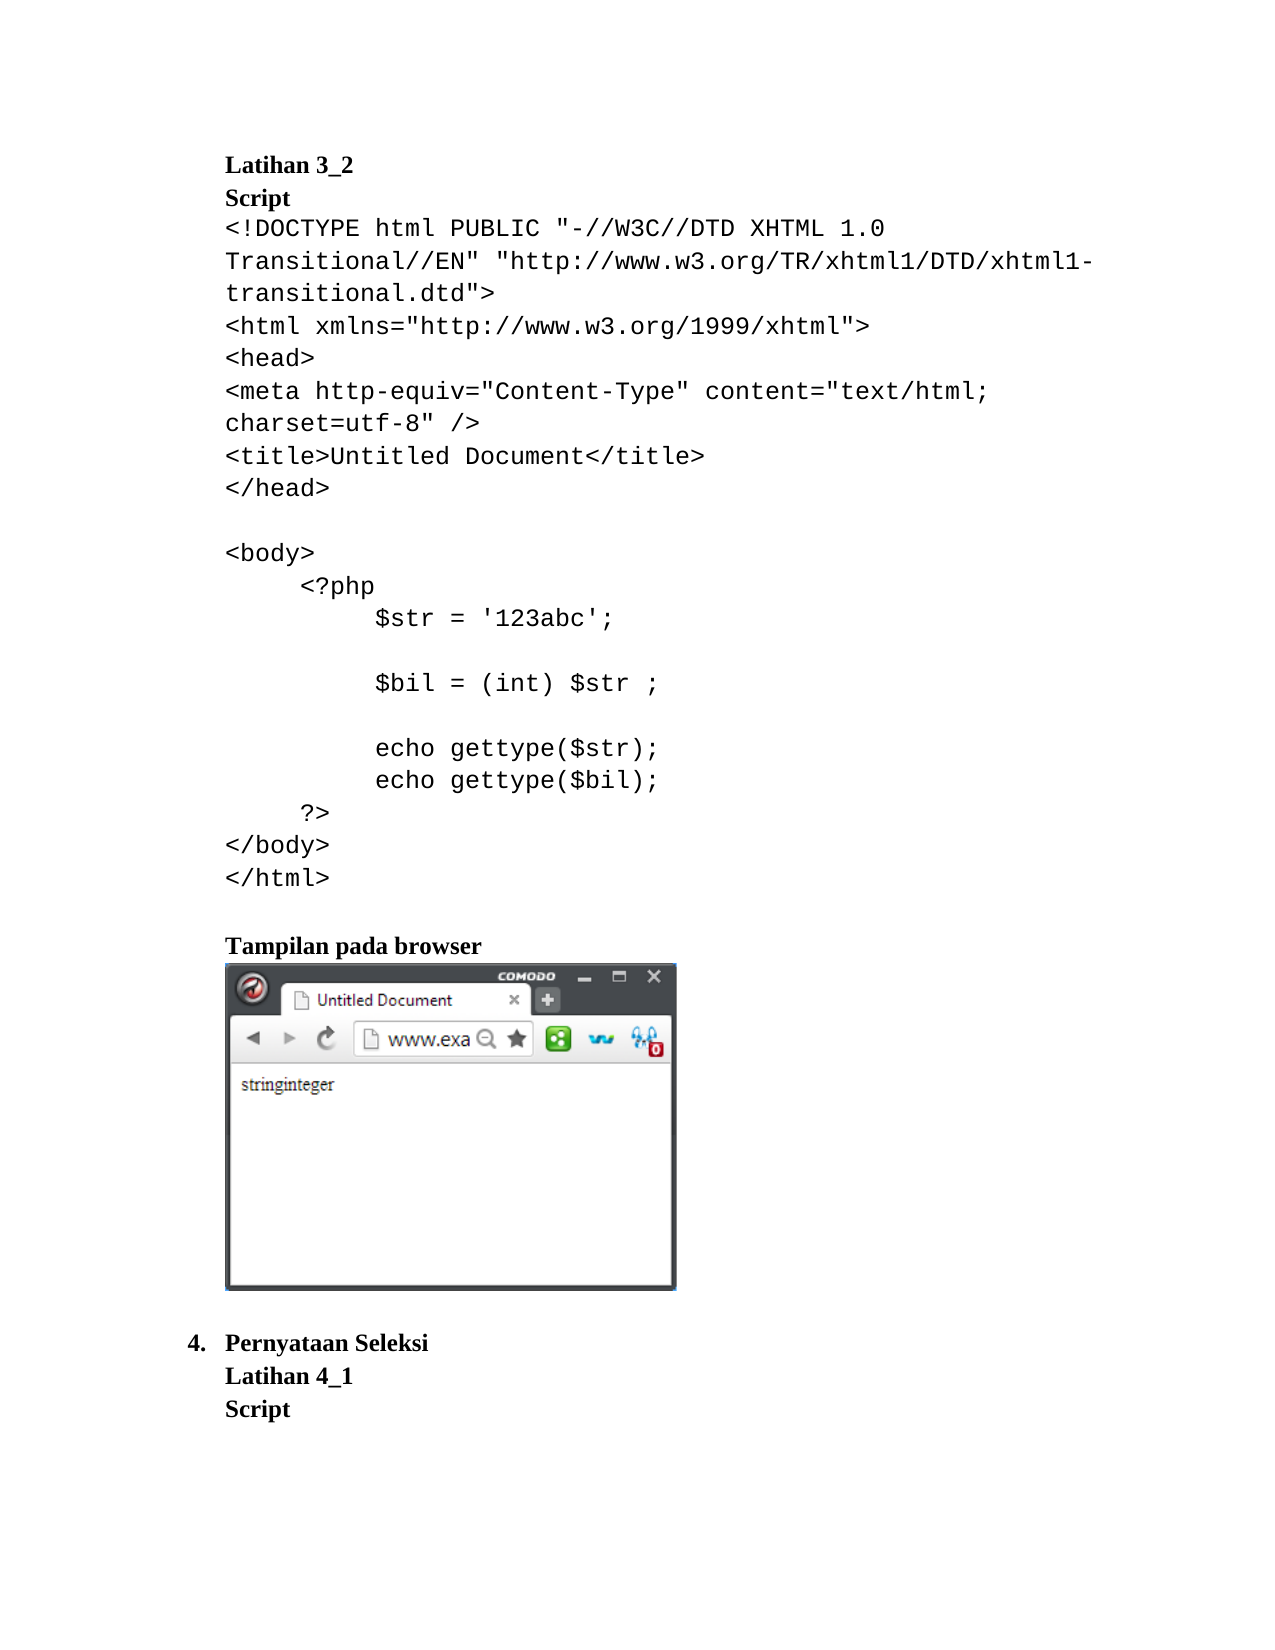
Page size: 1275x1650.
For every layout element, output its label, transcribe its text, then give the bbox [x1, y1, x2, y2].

list </html> [225, 865, 1125, 894]
list <html xmlns="http://www.w3.org/1999/xhtml"> [225, 313, 1125, 342]
list Script [225, 183, 1125, 212]
list <title>Untitled Document</title> [225, 443, 1125, 472]
list <body> [225, 541, 1125, 569]
list $str = '123abc'; [225, 606, 1125, 634]
list <?php [225, 573, 1125, 602]
list <meta http-equiv="Content-Type" content="text/html; charset=utf-8" /> [225, 378, 1125, 439]
list echo gettype($str); [225, 735, 1125, 764]
list Latihan 4_1 [225, 1361, 1125, 1389]
list Script [225, 1394, 1125, 1422]
list <!DOCTYPE html PUBLIC "-//W3C//DTD XHTML 1.0 Transitional//EN" "http://www.w3.org/TR/xhtml1/DTD/xhtml1-transitional.dtd"> [225, 216, 1125, 309]
list Tampilan pada browser [225, 931, 1125, 960]
list </head> [225, 476, 1125, 504]
list Pernyataan Seleksi [187, 1328, 1125, 1356]
list Latihan 3_2 [225, 150, 1125, 179]
list ?> [225, 800, 1125, 829]
list <head> [225, 346, 1125, 374]
list $bil = (int) $str ; [225, 671, 1125, 699]
list echo gettype($bil); [225, 768, 1125, 796]
picture [225, 963, 677, 1291]
list </body> [225, 833, 1125, 861]
